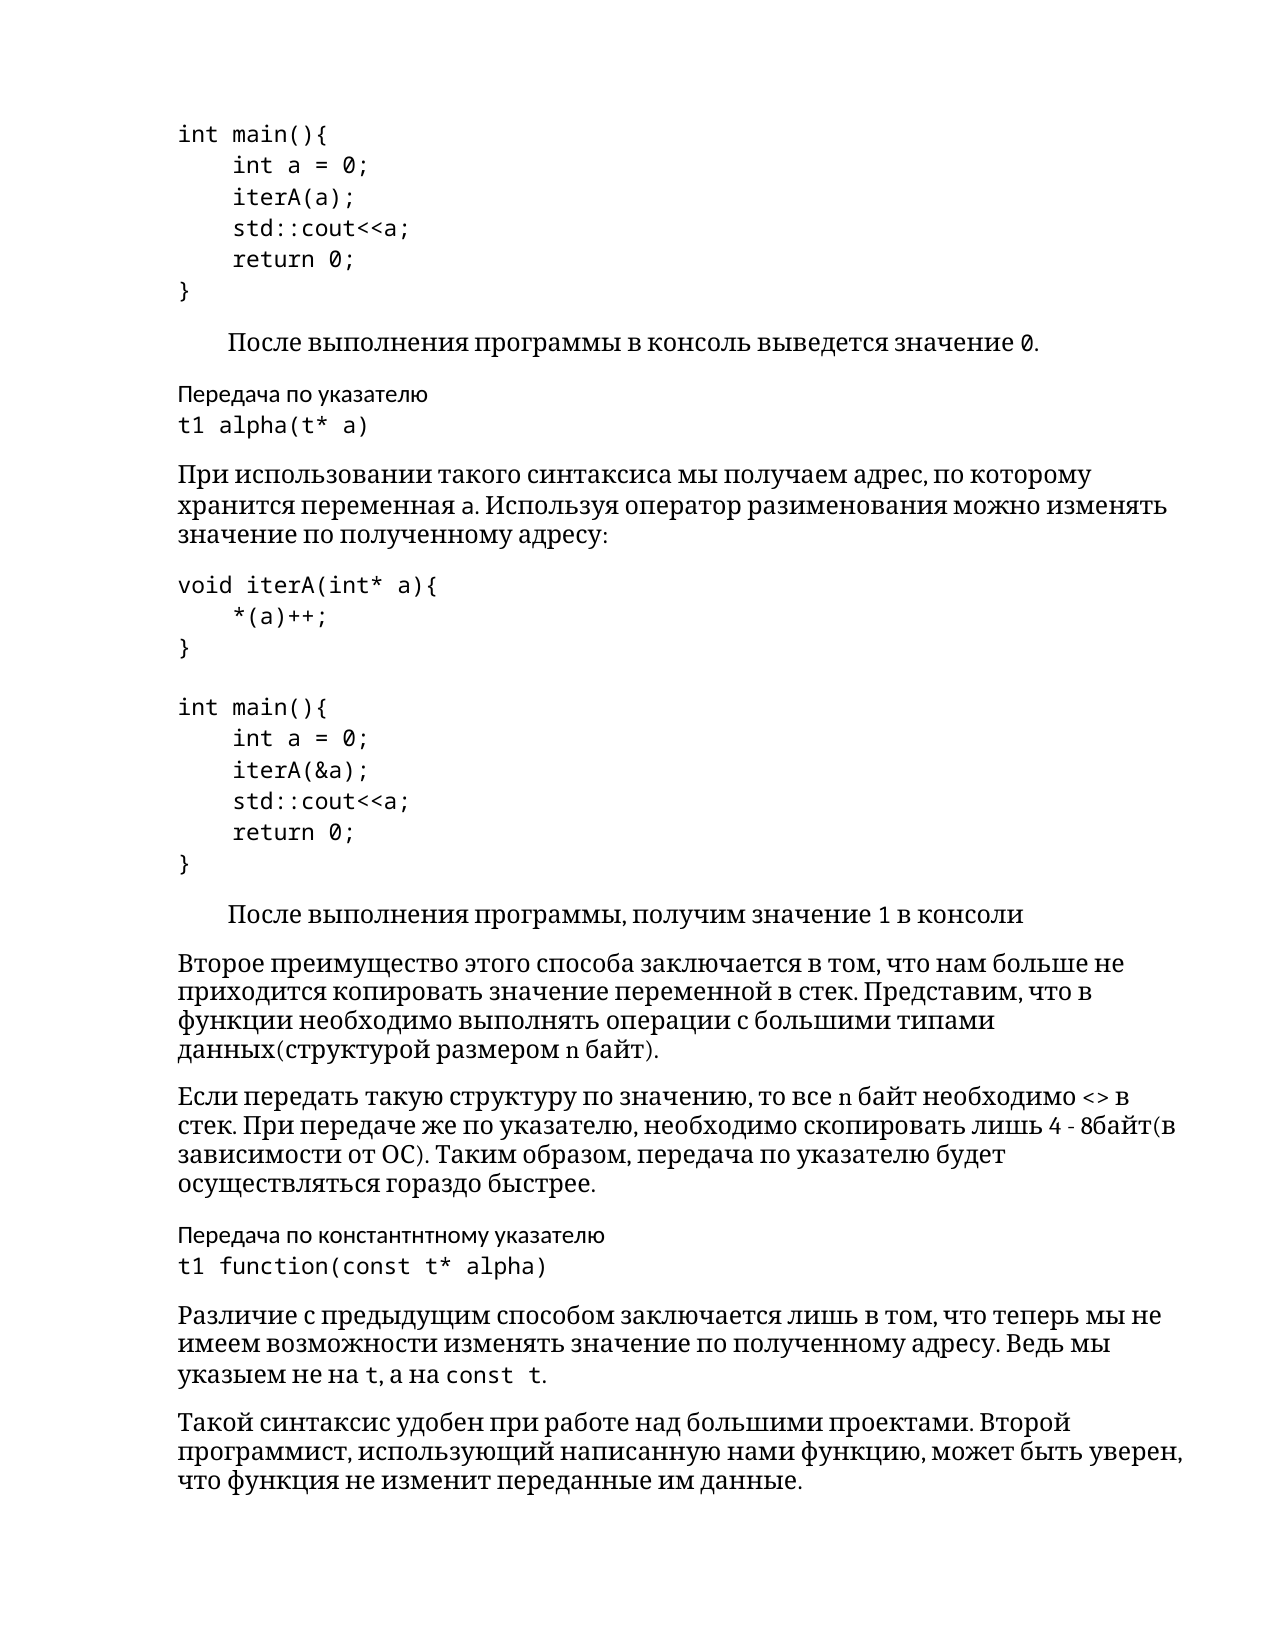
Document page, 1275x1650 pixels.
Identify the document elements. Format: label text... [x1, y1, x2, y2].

text После выполнения программы в консоль выведется значение 0. [227, 326, 1136, 358]
text Различие с предыдущим способом заключается лишь в том, что теперь мы не имеем возможности изменять значение по полученному адресу. Ведь мы указыем не на t, а на const t. [177, 1302, 1186, 1390]
subtitle Передача по константнтному указателю [177, 1219, 1186, 1249]
text t1 function(const t* alpha) [177, 1249, 1186, 1281]
text При использовании такого синтаксиса мы получаем адрес, по которому хранится переменная a. Используя оператор разименования можно изменять значение по полученному адресу: [177, 461, 1186, 550]
text Такой синтаксис удобен при работе над большими проектами. Второй программист, использующий написанную нами функцию, может быть уверен, что функция не изменит переданные им данные. [177, 1409, 1186, 1495]
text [177, 118, 1186, 306]
text Если передать такую структуру по значению, то все n байт необходимо <> в стек. При передаче же по указателю, необходимо скопировать лишь 4 - 8байт(в зависимости от ОС). Таким образом, передача по указателю будет осуществляться гораздо быстрее. [177, 1083, 1186, 1198]
text Второе преимущество этого способа заключается в том, что нам больше не приходится копировать значение переменной в стек. Представим, что в функции необходимо выполнять операции с большими типами данных(структурой размером n байт). [177, 949, 1186, 1064]
text t1 alpha(t* a) [177, 409, 1186, 440]
subtitle Передача по указателю [177, 378, 1186, 409]
text void iterA(int* a){ *(a)++; } int main(){ int a = 0; iterA(&a); std::cout<<a; return 0; } [177, 569, 1186, 879]
text После выполнения программы, получим значение 1 в консоли [227, 899, 1136, 931]
